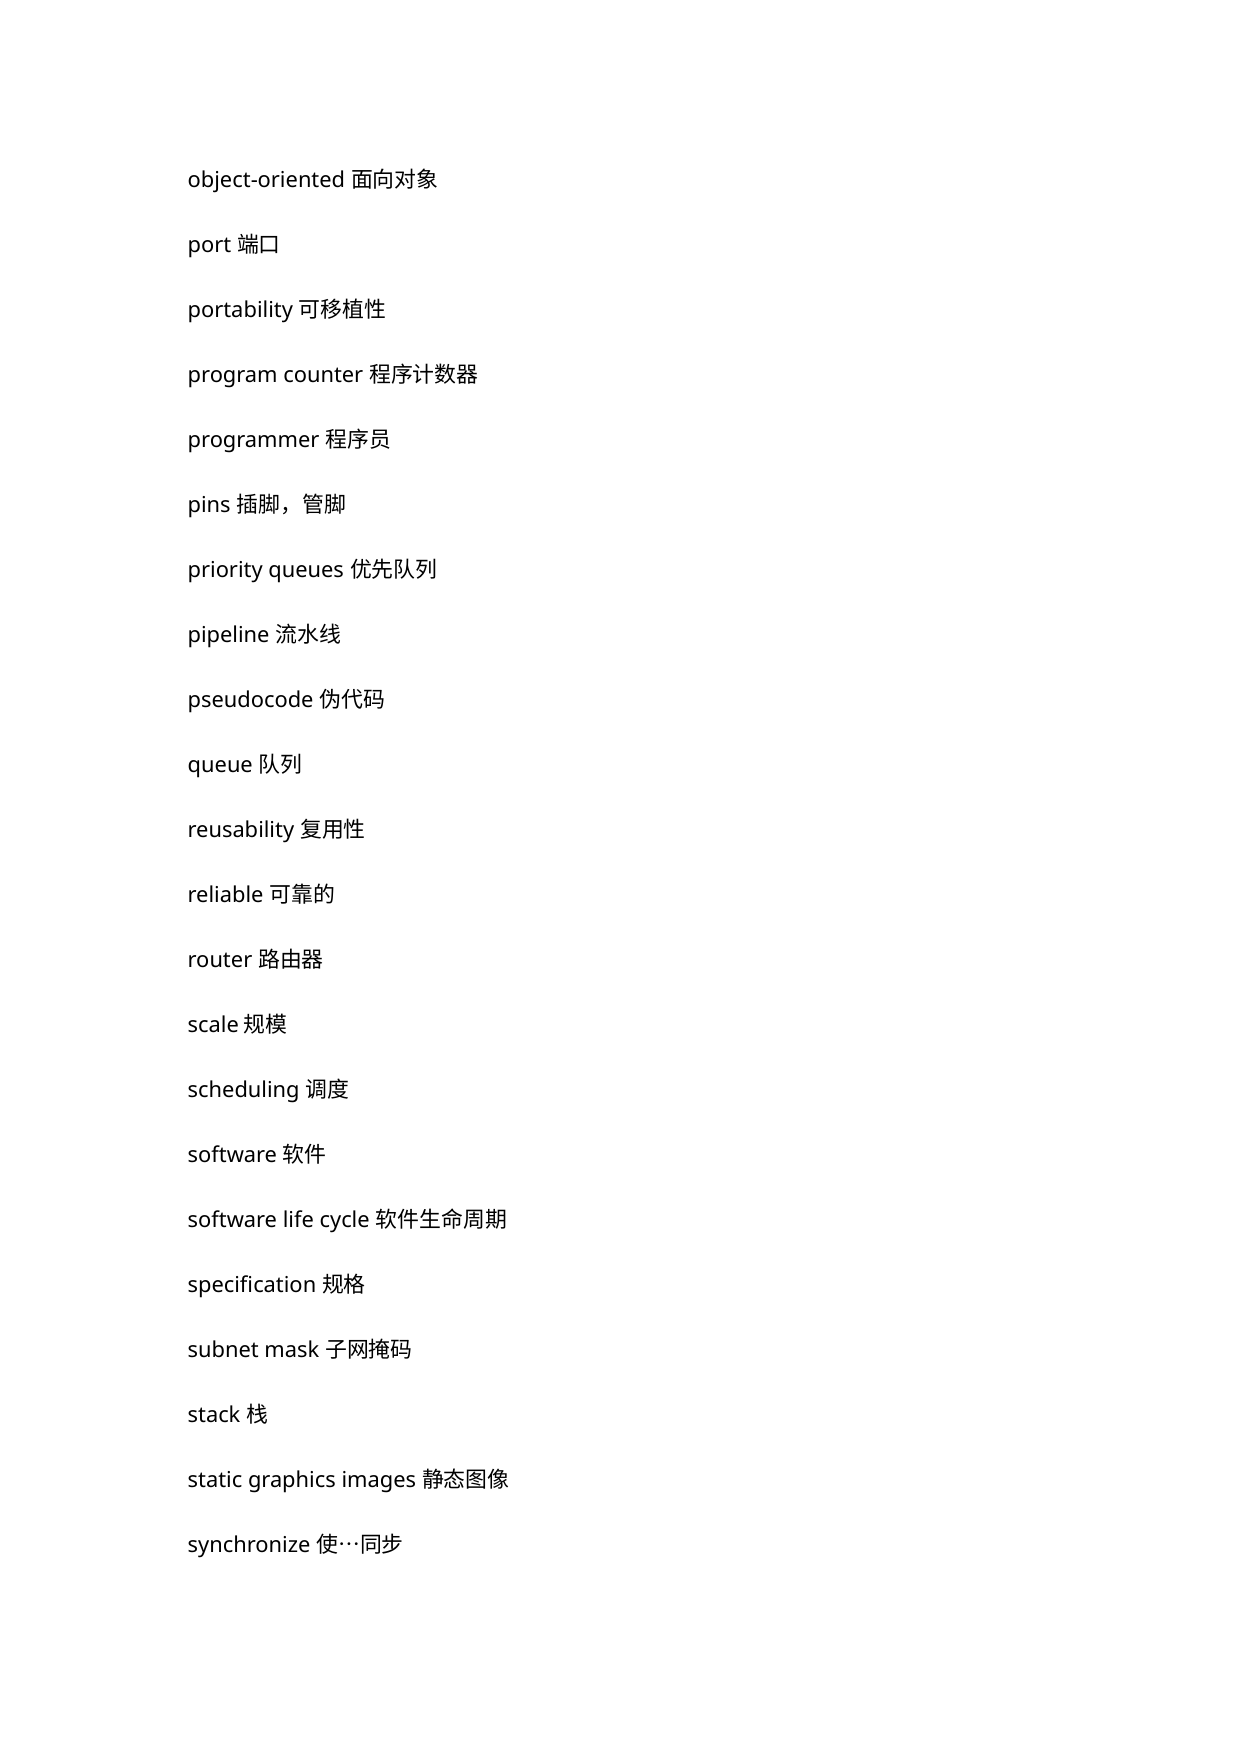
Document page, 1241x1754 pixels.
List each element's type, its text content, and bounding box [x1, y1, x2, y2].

text pseudocode 伪代码 [187, 682, 1053, 714]
text reliable 可靠的 [187, 877, 1053, 909]
text port 端口 [187, 227, 1053, 259]
text queue 队列 [187, 747, 1053, 779]
text priority queues 优先队列 [187, 552, 1053, 584]
text scheduling 调度 [187, 1072, 1053, 1104]
text pipeline 流水线 [187, 617, 1053, 649]
text object-oriented 面向对象 [187, 162, 1053, 194]
text specification 规格 [187, 1267, 1053, 1299]
text portability 可移植性 [187, 292, 1053, 324]
text pins 插脚，管脚 [187, 487, 1053, 519]
text router 路由器 [187, 942, 1053, 974]
text software 软件 [187, 1137, 1053, 1169]
text synchronize 使…同步 [187, 1527, 1053, 1559]
text static graphics images 静态图像 [187, 1462, 1053, 1494]
text stack 栈 [187, 1397, 1053, 1429]
text reusability 复用性 [187, 812, 1053, 844]
text scale规模 [187, 1007, 1053, 1039]
text subnet mask 子网掩码 [187, 1332, 1053, 1364]
text programmer 程序员 [187, 422, 1053, 454]
text program counter 程序计数器 [187, 357, 1053, 389]
text software life cycle 软件生命周期 [187, 1202, 1053, 1234]
